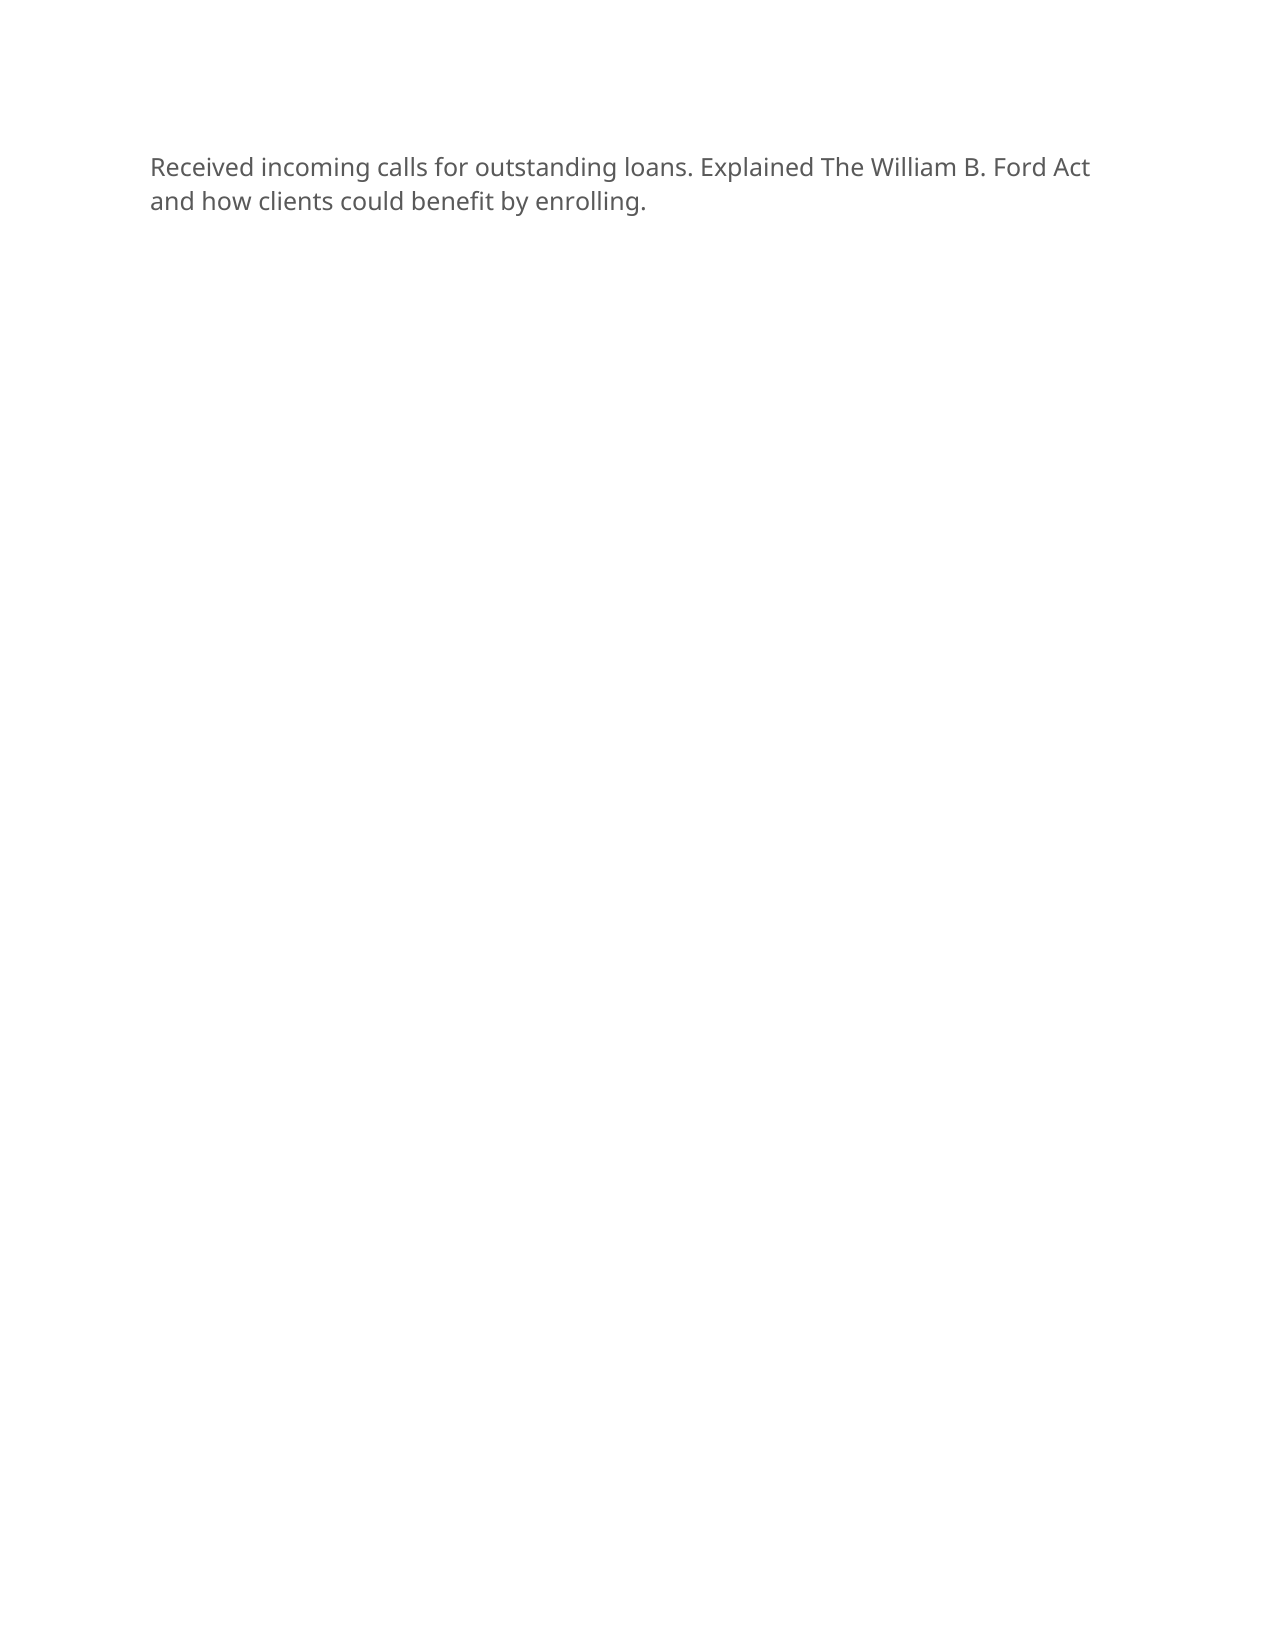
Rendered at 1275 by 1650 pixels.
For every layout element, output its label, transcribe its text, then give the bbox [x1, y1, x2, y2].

text Received incoming calls for outstanding loans. Explained The William B. Ford Act and how clients could benefit by enrolling. [150, 150, 1125, 218]
